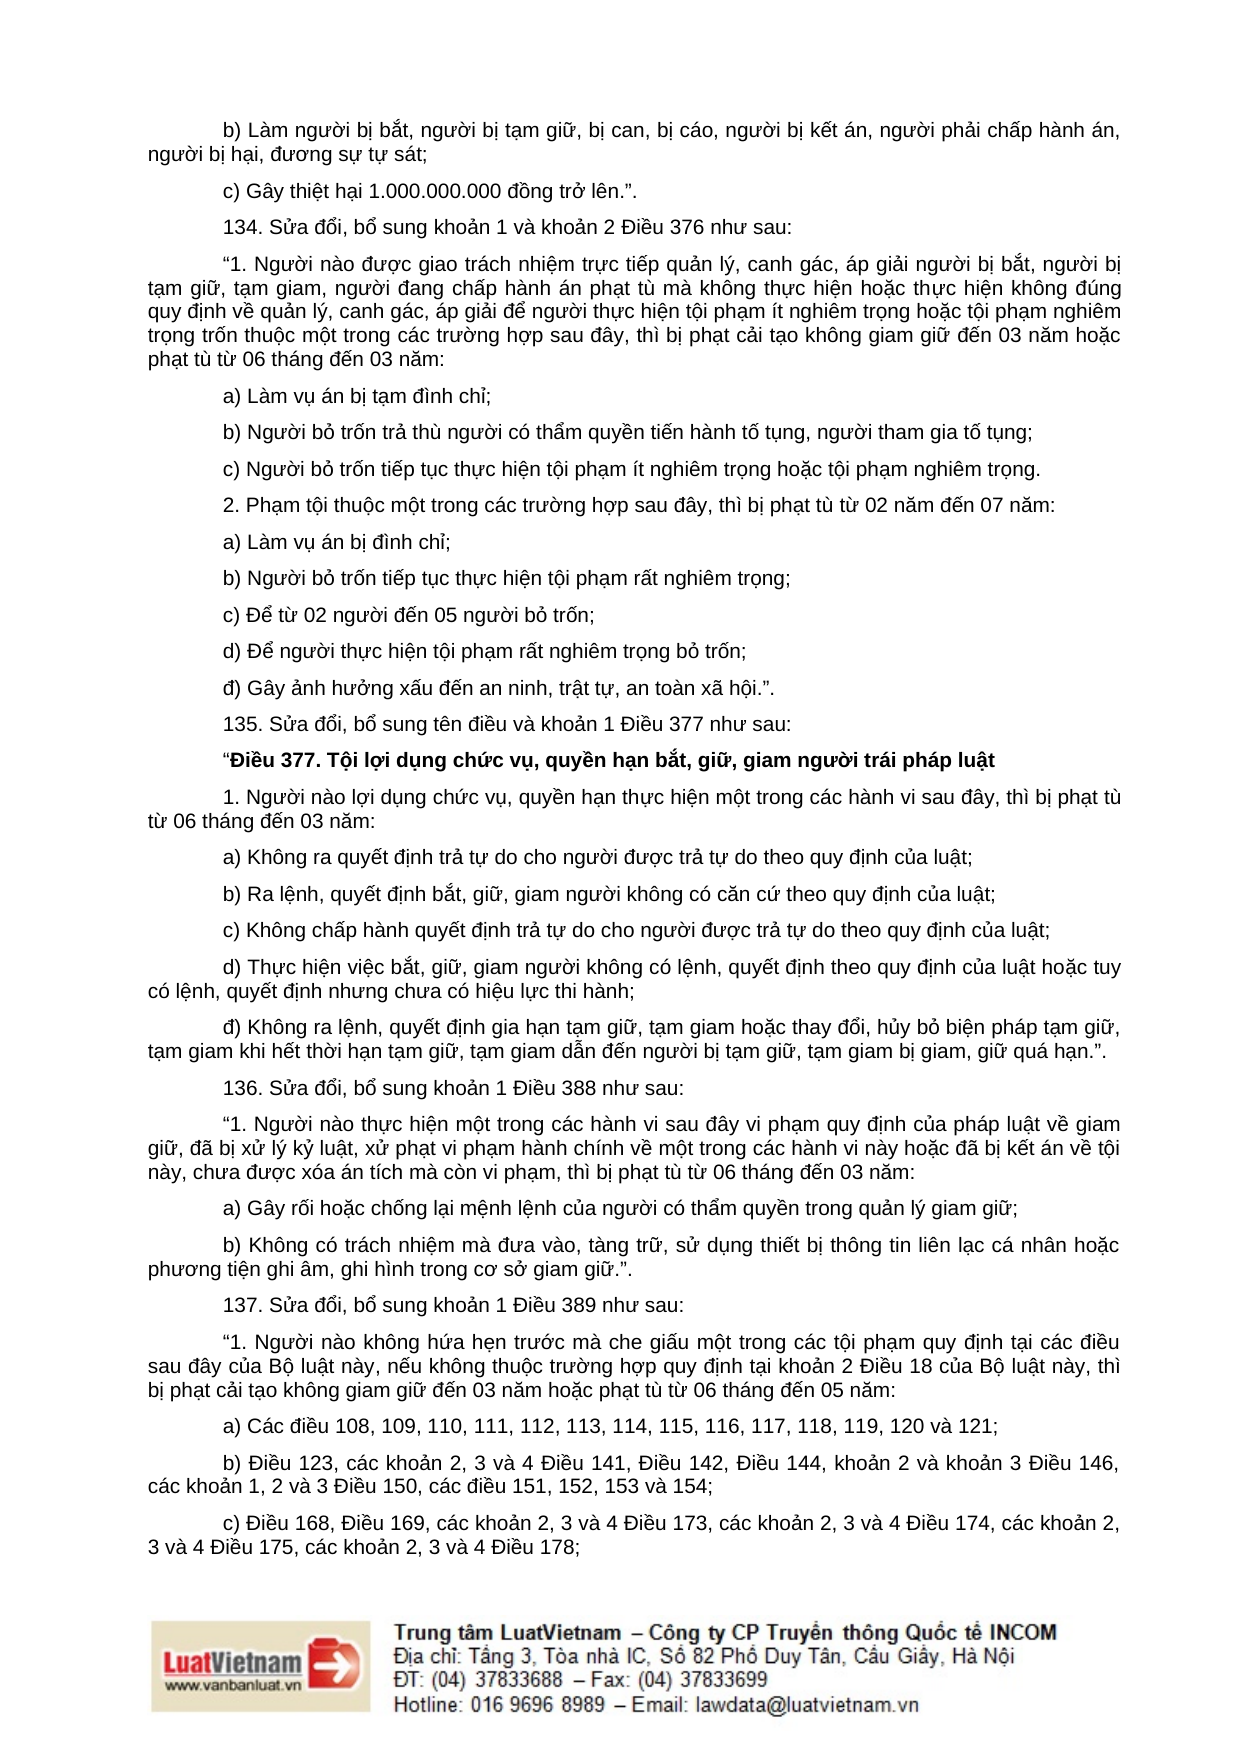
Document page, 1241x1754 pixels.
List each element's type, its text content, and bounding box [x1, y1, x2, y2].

text b) Người bỏ trốn trả thù người có thẩm quyền tiến hành tố tụng, người tham gia tố tụng; [148, 420, 1122, 444]
text “Điều 377. Tội lợi dụng chức vụ, quyền hạn bắt, giữ, giam người trái pháp luật [148, 748, 1122, 772]
text 2. Phạm tội thuộc một trong các trường hợp sau đây, thì bị phạt tù từ 02 năm đến 07 năm: [148, 493, 1122, 517]
text a) Không ra quyết định trả tự do cho người được trả tự do theo quy định của luật; [148, 845, 1122, 869]
text “1. Người nào được giao trách nhiệm trực tiếp quản lý, canh gác, áp giải người bị bắt, người bị tạm giữ, tạm giam, người đang chấp hành án phạt tù mà không thực hiện hoặc thực hiện không đúng quy định về quản lý, canh gác, áp giải để người thực hiện tội phạm ít nghiêm trọng hoặc tội phạm nghiêm trọng trốn thuộc một trong các trường hợp sau đây, thì bị phạt cải tạo không giam giữ đến 03 năm hoặc phạt tù từ 06 tháng đến 03 năm: [148, 251, 1122, 371]
text “1. Người nào thực hiện một trong các hành vi sau đây vi phạm quy định của pháp luật về giam giữ, đã bị xử lý kỷ luật, xử phạt vi phạm hành chính về một trong các hành vi này hoặc đã bị kết án về tội này, chưa được xóa án tích mà còn vi phạm, thì bị phạt tù từ 06 tháng đến 03 năm: [148, 1112, 1122, 1184]
text c) Để từ 02 người đến 05 người bỏ trốn; [148, 602, 1122, 626]
text 134. Sửa đổi, bổ sung khoản 1 và khoản 2 Điều 376 như sau: [148, 215, 1122, 239]
text a) Các điều 108, 109, 110, 111, 112, 113, 114, 115, 116, 117, 118, 119, 120 và 121; [148, 1414, 1122, 1438]
text 137. Sửa đổi, bổ sung khoản 1 Điều 389 như sau: [148, 1293, 1122, 1317]
text d) Thực hiện việc bắt, giữ, giam người không có lệnh, quyết định theo quy định của luật hoặc tuy có lệnh, quyết định nhưng chưa có hiệu lực thi hành; [148, 954, 1122, 1002]
text “1. Người nào không hứa hẹn trước mà che giấu một trong các tội phạm quy định tại các điều sau đây của Bộ luật này, nếu không thuộc trường hợp quy định tại khoản 2 Điều 18 của Bộ luật này, thì bị phạt cải tạo không giam giữ đến 03 năm hoặc phạt tù từ 06 tháng đến 05 năm: [148, 1329, 1122, 1401]
text đ) Gây ảnh hưởng xấu đến an ninh, trật tự, an toàn xã hội.”. [148, 675, 1122, 699]
text đ) Không ra lệnh, quyết định gia hạn tạm giữ, tạm giam hoặc thay đổi, hủy bỏ biện pháp tạm giữ, tạm giam khi hết thời hạn tạm giữ, tạm giam dẫn đến người bị tạm giữ, tạm giam bị giam, giữ quá hạn.”. [148, 1015, 1122, 1063]
text a) Làm vụ án bị tạm đình chỉ; [148, 384, 1122, 408]
text a) Làm vụ án bị đình chỉ; [148, 529, 1122, 553]
text c) Người bỏ trốn tiếp tục thực hiện tội phạm ít nghiêm trọng hoặc tội phạm nghiêm trọng. [148, 457, 1122, 481]
text b) Người bỏ trốn tiếp tục thực hiện tội phạm rất nghiêm trọng; [148, 566, 1122, 590]
text 136. Sửa đổi, bổ sung khoản 1 Điều 388 như sau: [148, 1075, 1122, 1099]
text b) Không có trách nhiệm mà đưa vào, tàng trữ, sử dụng thiết bị thông tin liên lạc cá nhân hoặc phương tiện ghi âm, ghi hình trong cơ sở giam giữ.”. [148, 1233, 1122, 1281]
text c) Gây thiệt hại 1.000.000.000 đồng trở lên.”. [148, 178, 1122, 202]
text d) Để người thực hiện tội phạm rất nghiêm trọng bỏ trốn; [148, 639, 1122, 663]
text 1. Người nào lợi dụng chức vụ, quyền hạn thực hiện một trong các hành vi sau đây, thì bị phạt tù từ 06 tháng đến 03 năm: [148, 785, 1122, 833]
text b) Làm người bị bắt, người bị tạm giữ, bị can, bị cáo, người bị kết án, người phải chấp hành án, người bị hại, đương sự tự sát; [148, 118, 1122, 166]
text a) Gây rối hoặc chống lại mệnh lệnh của người có thẩm quyền trong quản lý giam giữ; [148, 1196, 1122, 1220]
text c) Điều 168, Điều 169, các khoản 2, 3 và 4 Điều 173, các khoản 2, 3 và 4 Điều 174, các khoản 2, 3 và 4 Điều 175, các khoản 2, 3 và 4 Điều 178; [148, 1511, 1122, 1559]
text b) Điều 123, các khoản 2, 3 và 4 Điều 141, Điều 142, Điều 144, khoản 2 và khoản 3 Điều 146, các khoản 1, 2 và 3 Điều 150, các điều 151, 152, 153 và 154; [148, 1450, 1122, 1498]
picture [147, 1615, 1087, 1731]
text c) Không chấp hành quyết định trả tự do cho người được trả tự do theo quy định của luật; [148, 918, 1122, 942]
text 135. Sửa đổi, bổ sung tên điều và khoản 1 Điều 377 như sau: [148, 712, 1122, 736]
text b) Ra lệnh, quyết định bắt, giữ, giam người không có căn cứ theo quy định của luật; [148, 882, 1122, 906]
